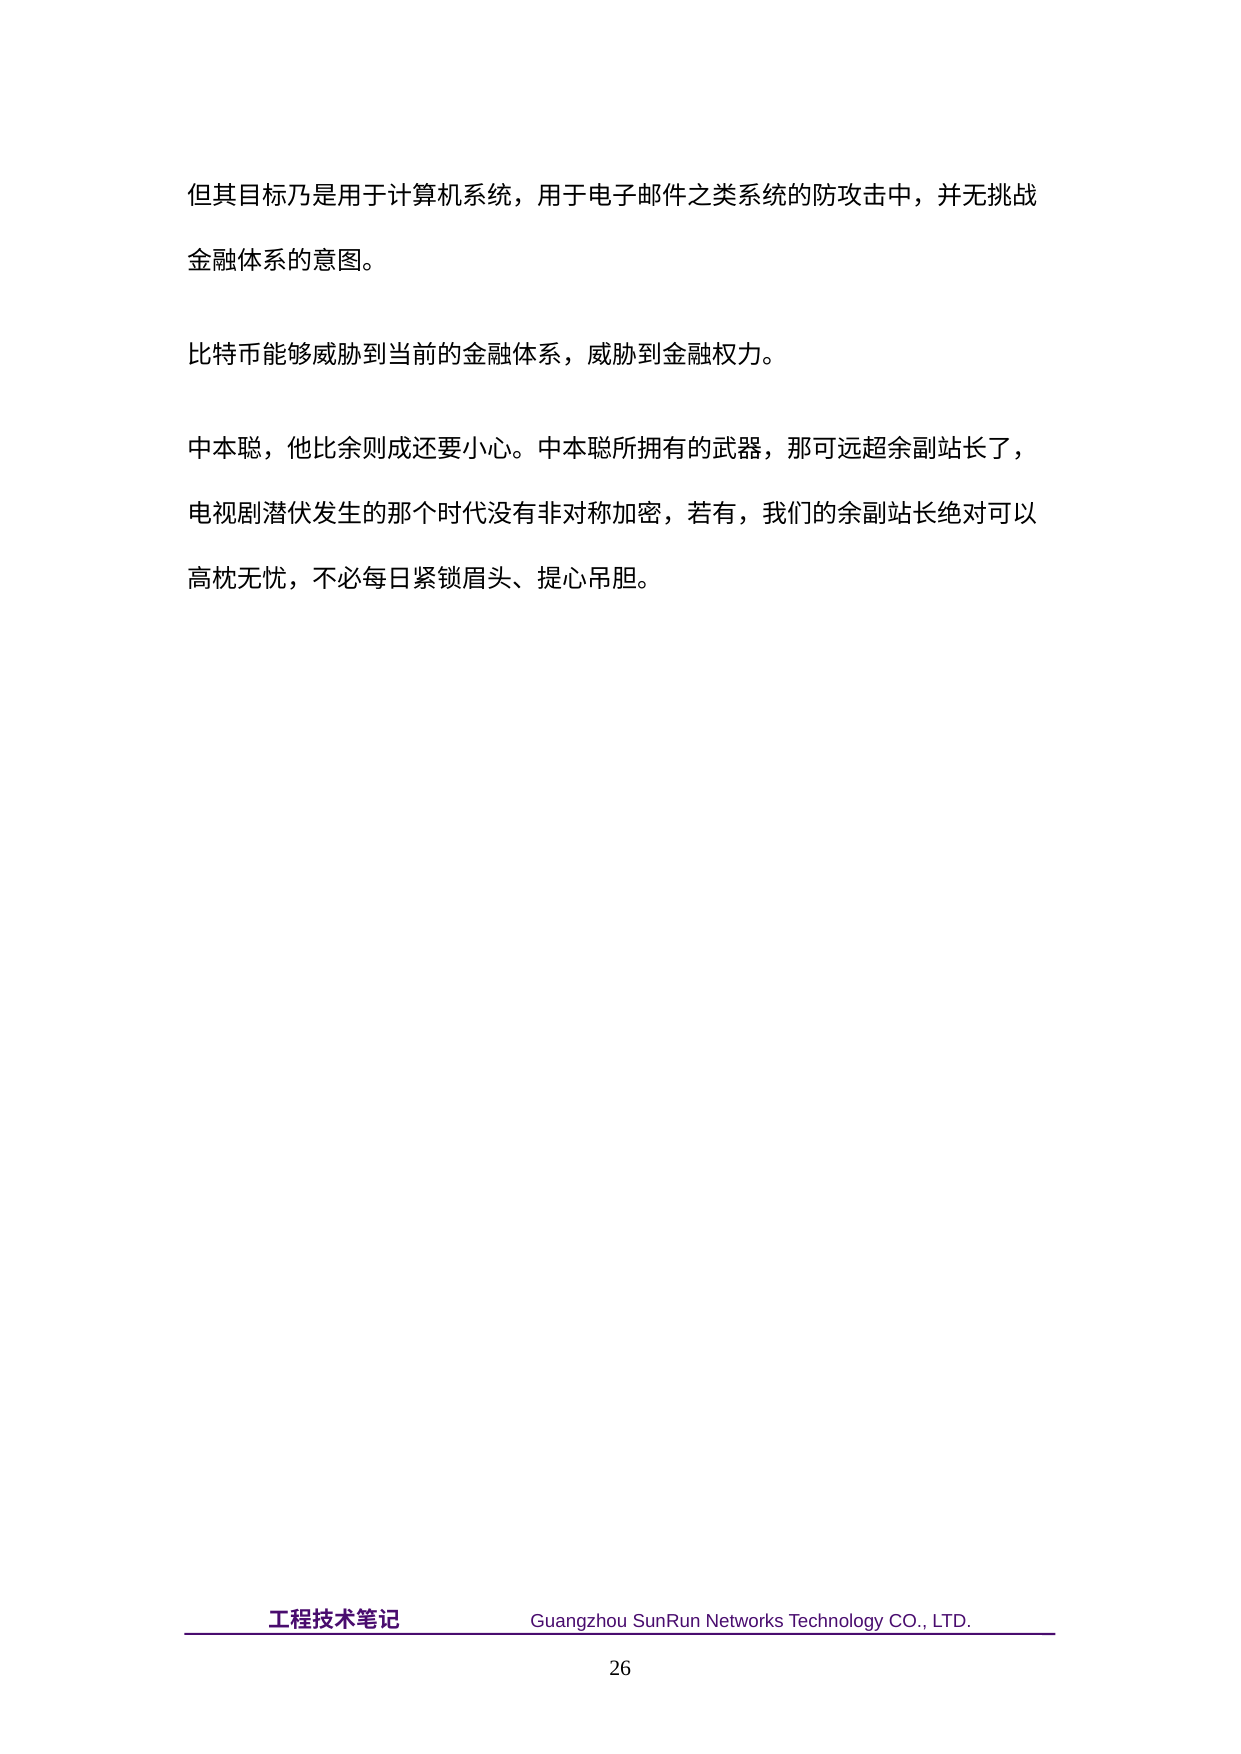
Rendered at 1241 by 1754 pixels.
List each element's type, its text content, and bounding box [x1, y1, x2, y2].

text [187, 161, 1053, 291]
text 比特币能够威胁到当前的金融体系，威胁到金融权力。 [187, 320, 1053, 385]
text 中本聪，他比余则成还要小心。中本聪所拥有的武器，那可远超余副站长了，电视剧潜伏发生的那个时代没有非对称加密，若有，我们的余副站长绝对可以高枕无忧，不必每日紧锁眉头、提心吊胆。 [187, 414, 1053, 609]
